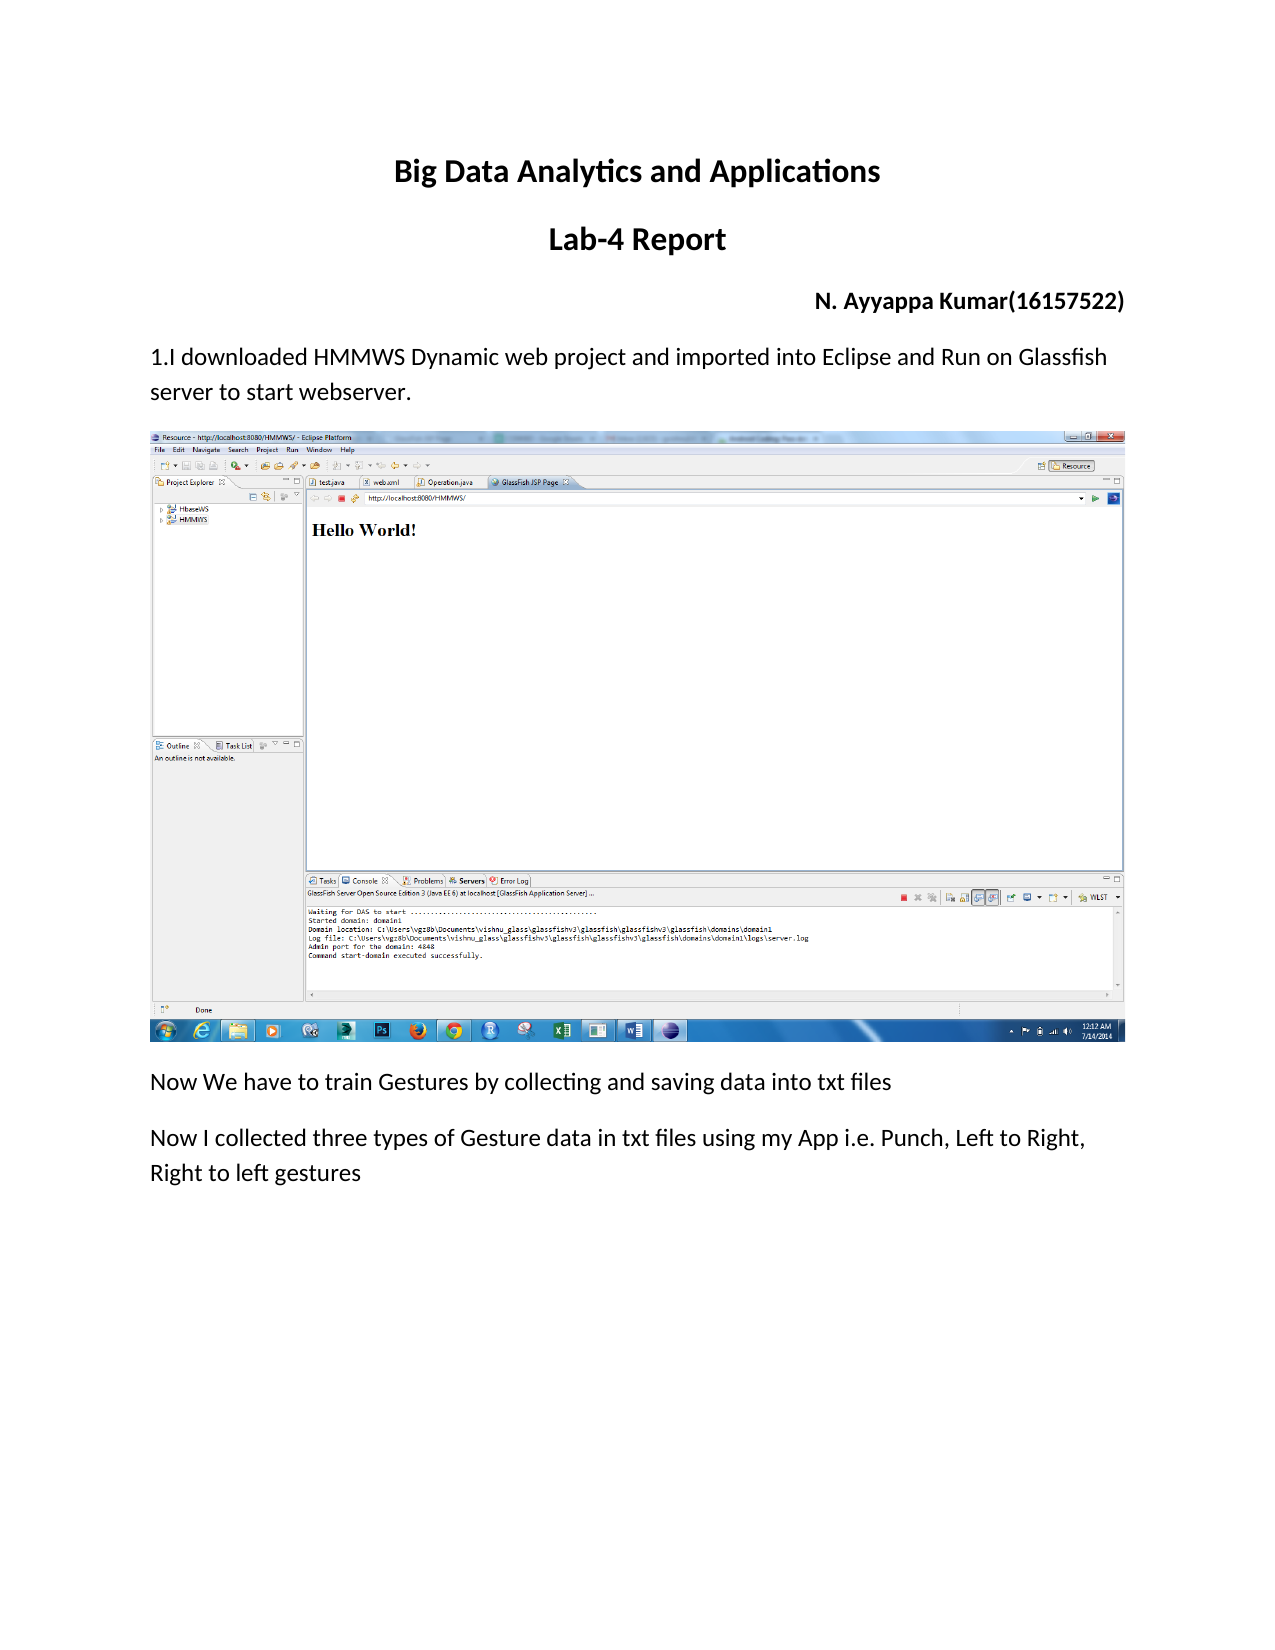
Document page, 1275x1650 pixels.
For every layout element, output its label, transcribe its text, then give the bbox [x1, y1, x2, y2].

text N. Ayyappa Kumar(16157522) [150, 285, 1125, 316]
text Big Data Analytics and Applications [150, 150, 1125, 191]
picture [150, 431, 1125, 1042]
text Now We have to train Gestures by collecting and saving data into txt files [150, 1066, 1125, 1097]
text Lab-4 Report [150, 218, 1125, 258]
text Now I collected three types of Gesture data in txt files using my App i.e. Punch, Left to Right, Right to left gestures [150, 1122, 1125, 1188]
text 1.I downloaded HMMWS Dynamic web project and imported into Eclipse and Run on Glassfish server to start webserver. [150, 341, 1125, 407]
